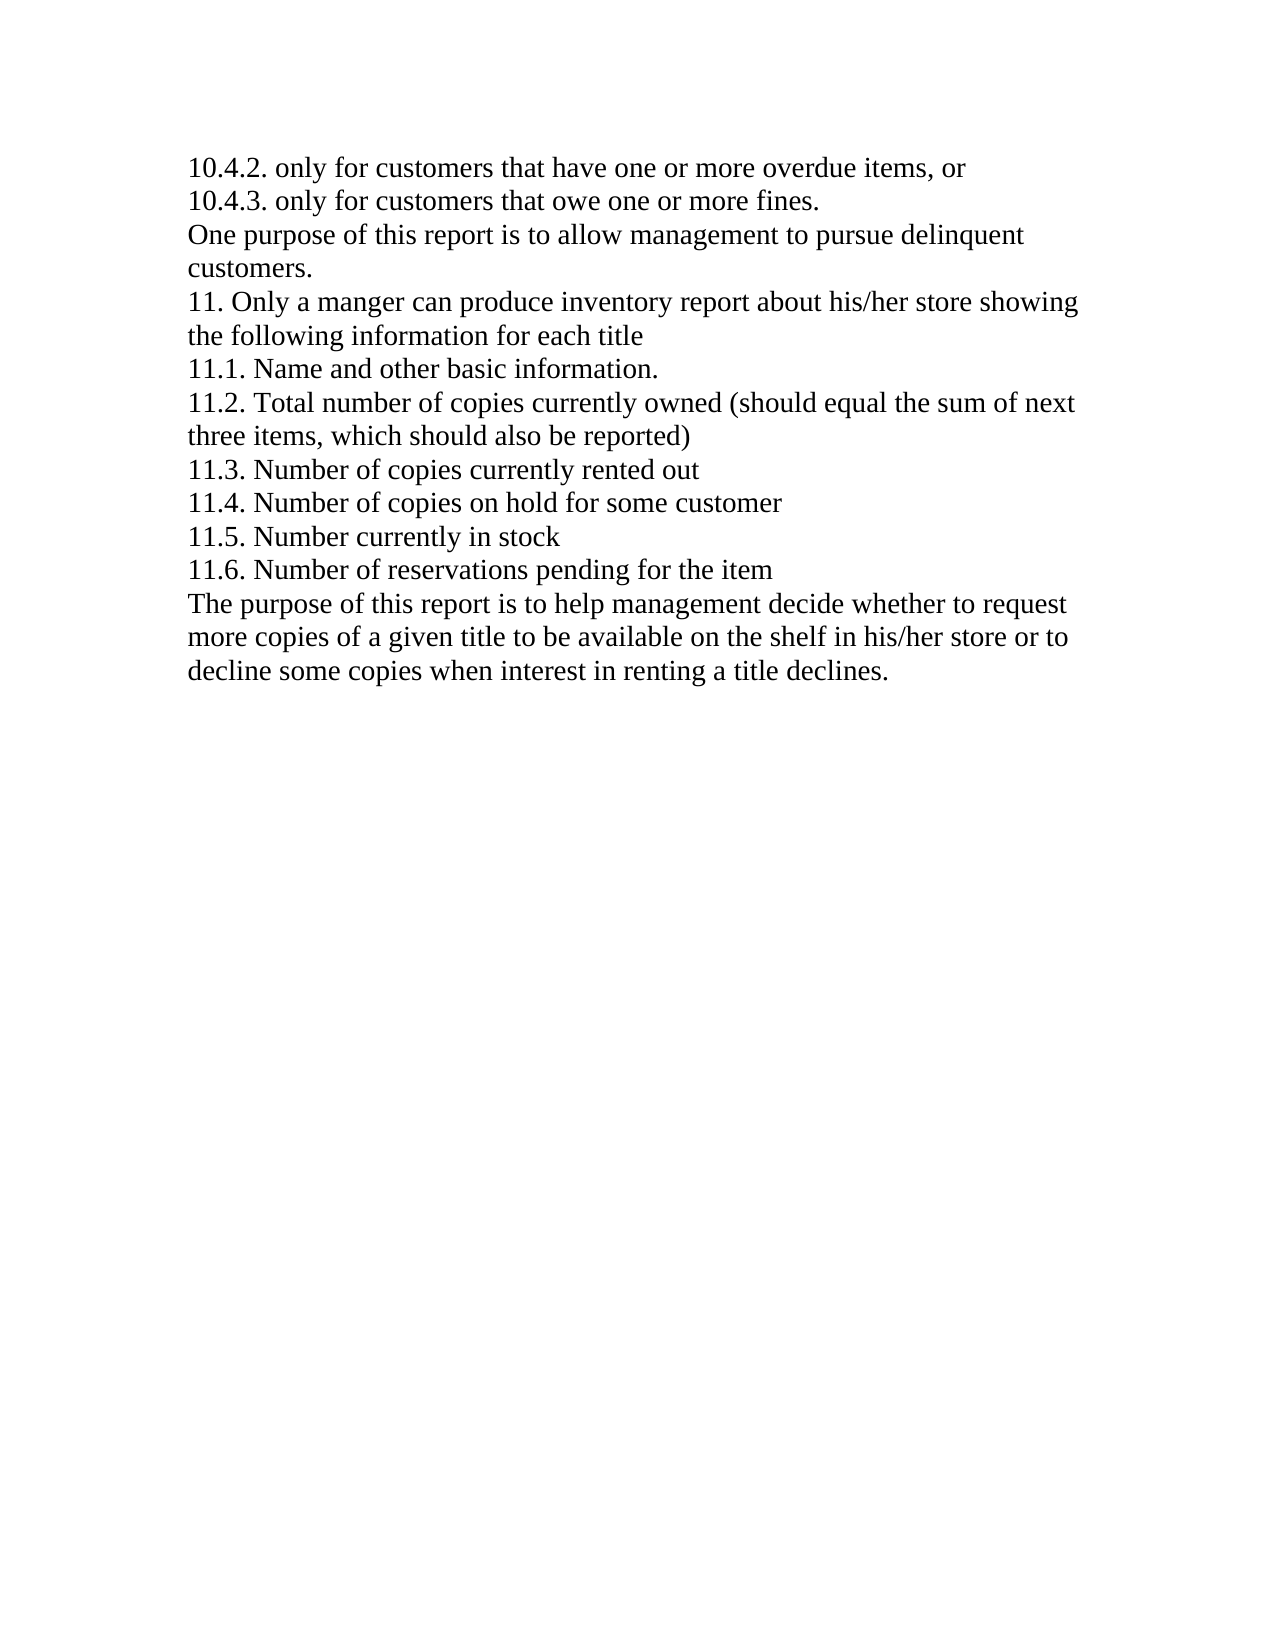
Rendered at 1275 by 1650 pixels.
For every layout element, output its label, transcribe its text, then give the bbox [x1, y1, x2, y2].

text 10.4.2. only for customers that have one or more overdue items, or [187, 150, 1087, 183]
text 11. Only a manger can produce inventory report about his/her store showing the following information for each title [187, 284, 1087, 351]
text 11.1. Name and other basic information. [187, 351, 1087, 385]
text The purpose of this report is to help management decide whether to request more copies of a given title to be available on the shelf in his/her store or to decline some copies when interest in renting a title declines. [187, 586, 1087, 687]
text 11.2. Total number of copies currently owned (should equal the sum of next three items, which should also be reported) [187, 385, 1087, 452]
text 10.4.3. only for customers that owe one or more fines. [187, 183, 1087, 217]
text 11.4. Number of copies on hold for some customer [187, 485, 1087, 519]
text 11.3. Number of copies currently rented out [187, 452, 1087, 485]
text One purpose of this report is to allow management to pursue delinquent customers. [187, 217, 1087, 284]
text 11.6. Number of reservations pending for the item [187, 552, 1087, 586]
text 11.5. Number currently in stock [187, 519, 1087, 552]
